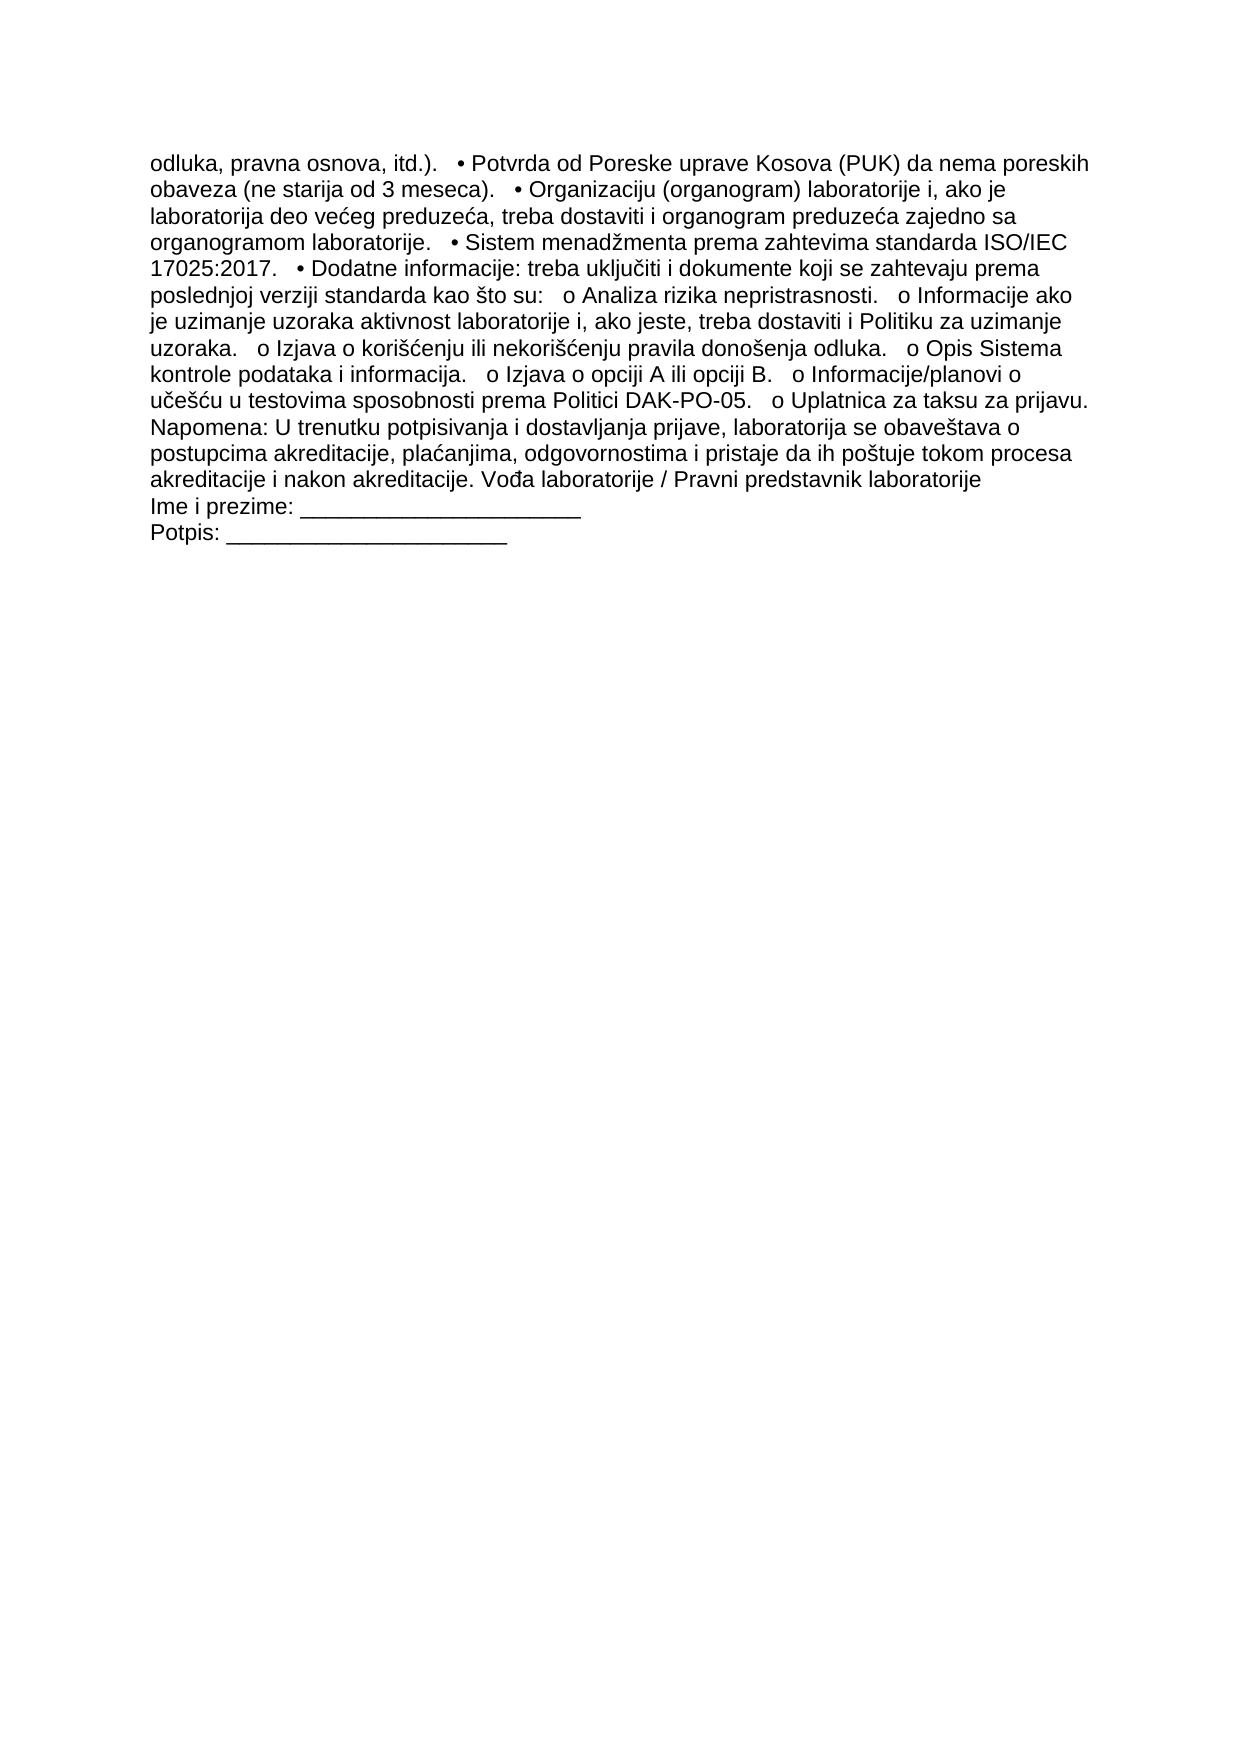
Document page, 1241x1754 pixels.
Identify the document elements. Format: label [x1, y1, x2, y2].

text [150, 150, 1090, 545]
